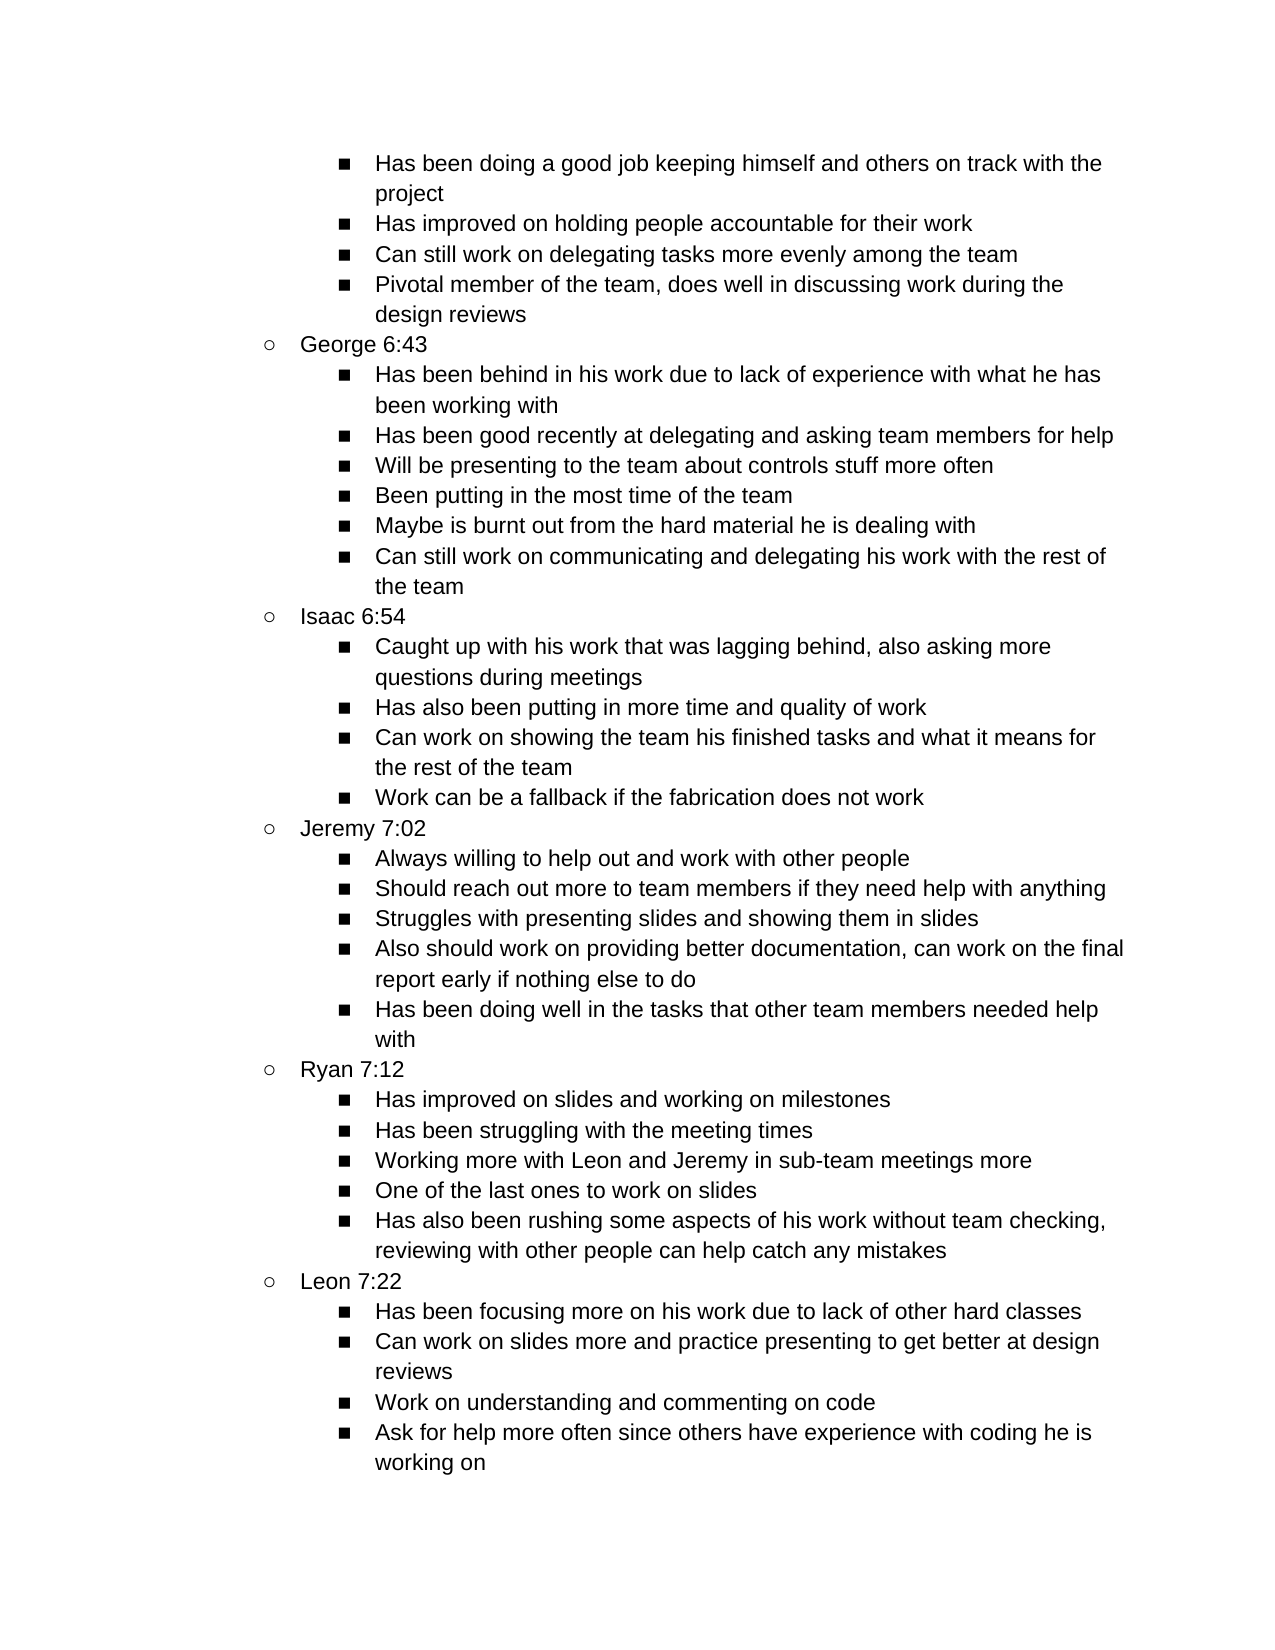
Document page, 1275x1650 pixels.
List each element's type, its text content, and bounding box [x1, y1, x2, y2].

list Should reach out more to team members if they need help with anything [337, 875, 1125, 901]
list Can work on showing the team his finished tasks and what it means for the rest of the team [337, 724, 1125, 781]
list George 6:43 [262, 331, 1125, 358]
list One of the last ones to work on slides [337, 1177, 1125, 1203]
list Has been doing well in the tasks that other team members needed help with [337, 996, 1125, 1052]
list Can work on slides more and practice presenting to get better at design reviews [337, 1328, 1125, 1385]
list Work can be a fallback if the fabrication does not work [337, 784, 1125, 811]
list Can still work on communicating and delegating his work with the rest of the team [337, 543, 1125, 599]
list Has also been putting in more time and quality of work [337, 694, 1125, 720]
list Jeremy 7:02 [262, 814, 1125, 841]
list Has improved on slides and working on milestones [337, 1086, 1125, 1113]
list Isaac 6:54 [262, 603, 1125, 629]
list Caught up with his work that was lagging behind, also asking more questions during meetings [337, 633, 1125, 690]
list Work on understanding and commenting on code [337, 1388, 1125, 1415]
list Has been struggling with the meeting times [337, 1117, 1125, 1143]
list Always willing to help out and work with other people [337, 845, 1125, 871]
list Working more with Leon and Jeremy in sub-team meetings more [337, 1147, 1125, 1173]
list Struggles with presenting slides and showing them in slides [337, 905, 1125, 932]
list Ask for help more often since others have experience with coding he is working on [337, 1419, 1125, 1475]
list Can still work on delegating tasks more evenly among the team [337, 241, 1125, 267]
list Has also been rushing some aspects of his work without team checking, reviewing with other people can help catch any mistakes [337, 1207, 1125, 1264]
list Also should work on providing better documentation, can work on the final report early if nothing else to do [337, 935, 1125, 992]
list Has been good recently at delegating and asking team members for help [337, 422, 1125, 448]
list Has been doing a good job keeping himself and others on track with the project [337, 150, 1125, 207]
list Maybe is burnt out from the hard material he is dealing with [337, 512, 1125, 539]
list Has been focusing more on his work due to lack of other hard classes [337, 1298, 1125, 1324]
list Ryan 7:12 [262, 1056, 1125, 1083]
list Has been behind in his work due to lack of experience with what he has been working with [337, 361, 1125, 418]
list Will be presenting to the team about controls stuff more often [337, 452, 1125, 478]
list Has improved on holding people accountable for their work [337, 210, 1125, 237]
list Been putting in the most time of the team [337, 482, 1125, 509]
list Leon 7:22 [262, 1268, 1125, 1294]
list Pivotal member of the team, does well in discussing work during the design reviews [337, 271, 1125, 327]
